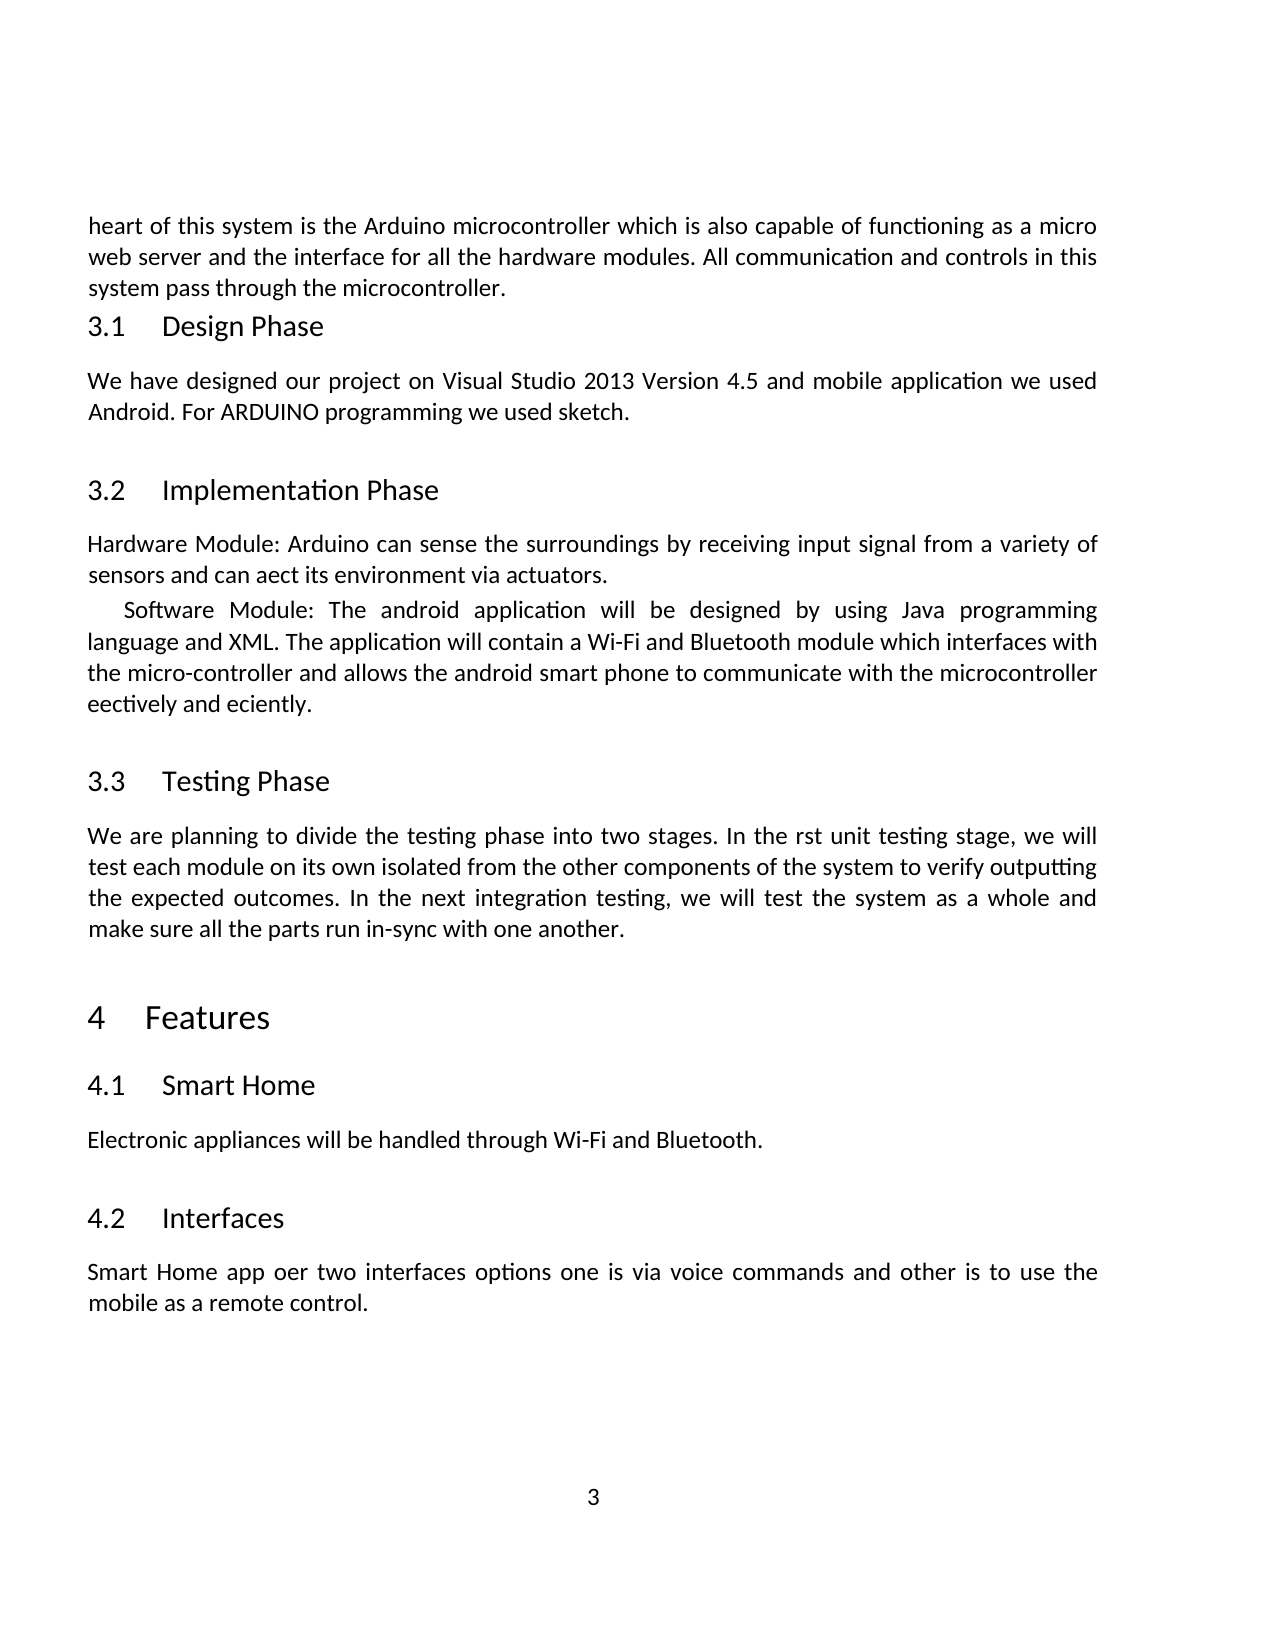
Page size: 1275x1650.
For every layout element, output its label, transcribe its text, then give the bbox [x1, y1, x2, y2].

subtitle Design Phase [87, 307, 1099, 344]
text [87, 210, 1099, 303]
subtitle Features [87, 995, 1099, 1038]
text Electronic appliances will be handled through Wi-Fi and Bluetooth. [87, 1124, 1099, 1154]
text Hardware Module: Arduino can sense the surroundings by receiving input signal from a variety of sensors and can aect its environment via actuators. [87, 529, 1099, 590]
text We have designed our project on Visual Studio 2013 Version 4.5 and mobile application we used Android. For ARDUINO programming we used sketch. [87, 365, 1099, 427]
subtitle Testing Phase [87, 762, 1099, 799]
subtitle Implementation Phase [87, 471, 1099, 508]
subtitle Smart Home [87, 1066, 1099, 1103]
subtitle Interfaces [87, 1199, 1099, 1236]
text We are planning to divide the testing phase into two stages. In the rst unit testing stage, we will test each module on its own isolated from the other components of the system to verify outputting the expected outcomes. In the next integration testing, we will test the system as a whole and make sure all the parts run in-sync with one another. [87, 820, 1099, 944]
text Smart Home app oer two interfaces options one is via voice commands and other is to use the mobile as a remote control. [87, 1257, 1099, 1318]
text Software Module: The android application will be designed by using Java programming language and XML. The application will contain a Wi-Fi and Bluetooth module which interfaces with the micro-controller and allows the android smart phone to communicate with the microcontroller eectively and eciently. [87, 594, 1099, 718]
